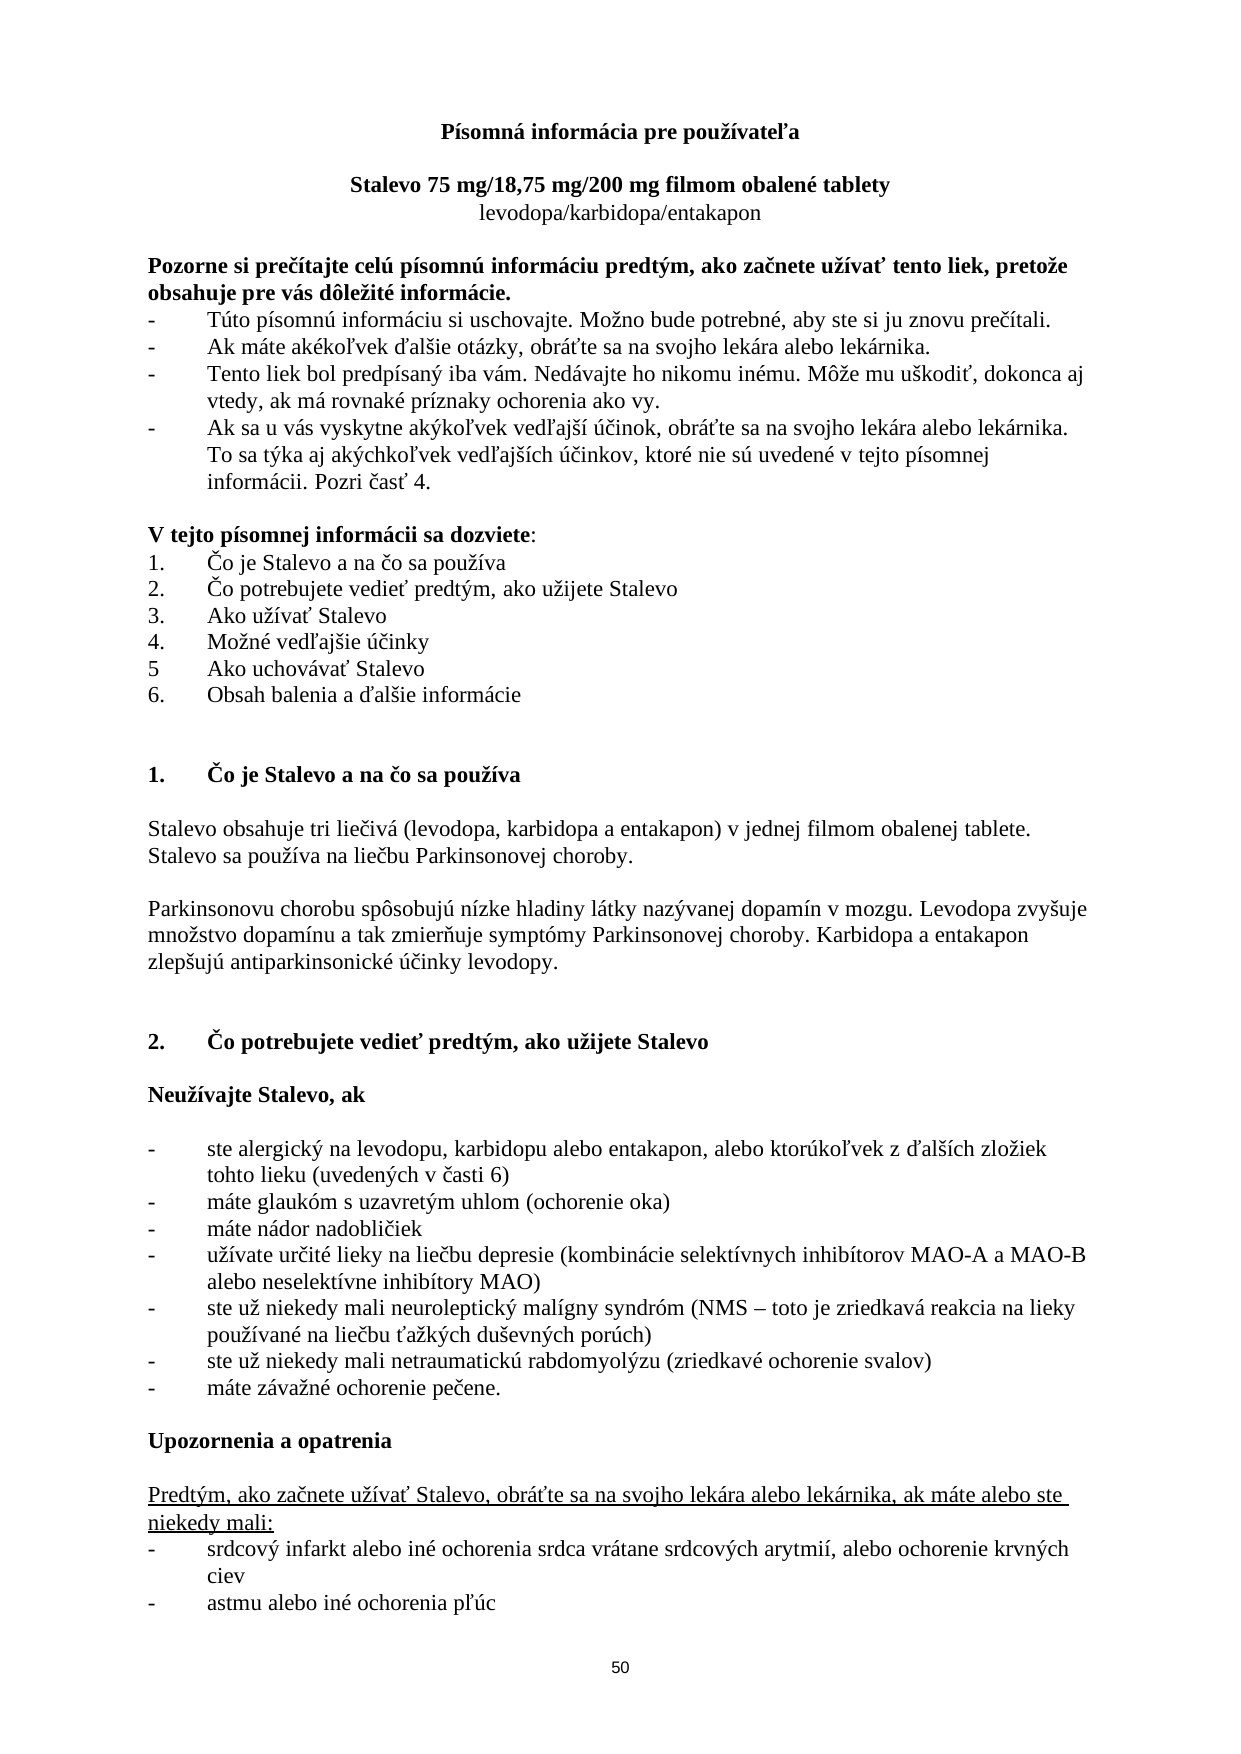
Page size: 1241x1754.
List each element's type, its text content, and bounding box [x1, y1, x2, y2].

list astmu alebo iné ochorenia pľúc [148, 1588, 1092, 1615]
text Neužívajte Stalevo, ak [148, 1081, 1092, 1108]
list Ak máte akékoľvek ďalšie otázky, obráťte sa na svojho lekára alebo lekárnika. [148, 333, 1093, 359]
text Stalevo obsahuje tri liečivá (levodopa, karbidopa a entakapon) v jednej filmom obalenej tablete. Stalevo sa používa na liečbu Parkinsonovej choroby. [148, 815, 1092, 868]
list Túto písomnú informáciu si uschovajte. Možno bude potrebné, aby ste si ju znovu prečítali. [148, 306, 1093, 333]
text 1. Čo je Stalevo a na čo sa používa [148, 761, 1092, 788]
text levodopa/karbidopa/entakapon [148, 198, 1092, 225]
text - ste už niekedy mali netraumatickú rabdomyolýzu (zriedkavé ochorenie svalov) [148, 1347, 1092, 1374]
text 2. Čo potrebujete vedieť predtým, ako užijete Stalevo [148, 1027, 1096, 1054]
text 2. Čo potrebujete vedieť predtým, ako užijete Stalevo [148, 575, 1096, 601]
text - máte nádor nadobličiek [148, 1214, 1092, 1241]
text 6. Obsah balenia a ďalšie informácie [148, 681, 1096, 708]
text stalevo 75 mg/18,75 mg/200 mg filmom obalené tablety [148, 171, 1092, 198]
text Parkinsonovu chorobu spôsobujú nízke hladiny látky nazývanej dopamín v mozgu. Levodopa zvyšuje množstvo dopamínu a tak zmierňuje symptómy Parkinsonovej choroby. Karbidopa a entakapon zlepšujú antiparkinsonické účinky levodopy. [148, 895, 1092, 974]
text - Tento liek bol predpísaný iba vám. Nedávajte ho nikomu inému. Môže mu uškodiť, dokonca aj vtedy, ak má rovnaké príznaky ochorenia ako vy. [148, 359, 1093, 413]
text - ste už niekedy mali neuroleptický malígny syndróm (NMS – toto je zriedkavá reakcia na lieky používané na liečbu ťažkých duševných porúch) [148, 1294, 1092, 1347]
list Upozornenia a opatrenia [148, 1427, 1093, 1454]
text - užívate určité lieky na liečbu depresie (kombinácie selektívnych inhibítorov MAO-A a MAO-B alebo neselektívne inhibítory MAO) [148, 1241, 1092, 1294]
text - máte glaukóm s uzavretým uhlom (ochorenie oka) [148, 1188, 1092, 1214]
list Písomná informácia pre používateľa [148, 118, 1093, 145]
text Pozorne si prečítajte celú písomnú informáciu predtým, ako začnete užívať tento liek, pretože obsahuje pre vás dôležité informácie. [148, 252, 1093, 306]
text - máte závažné ochorenie pečene. [148, 1374, 1092, 1400]
list V tejto písomnej informácii sa dozviete: [148, 521, 1093, 548]
text 1. Čo je Stalevo a na čo sa používa [148, 548, 1096, 575]
list srdcový infarkt alebo iné ochorenia srdca vrátane srdcových arytmií, alebo ochorenie krvných ciev [148, 1535, 1092, 1588]
list ste alergický na levodopu, karbidopu alebo entakapon, alebo ktorúkoľvek z ďalších zložiek tohto lieku (uvedených v časti 6) [148, 1135, 1092, 1188]
list Predtým, ako začnete užívať Stalevo, obráťte sa na svojho lekára alebo lekárnika, ak máte alebo ste [148, 1481, 1092, 1508]
list niekedy mali: [148, 1508, 1092, 1535]
text 5 Ako uchovávať Stalevo [148, 654, 1096, 681]
text 4. Možné vedľajšie účinky [148, 628, 1096, 654]
text - Ak sa u vás vyskytne akýkoľvek vedľajší účinok, obráťte sa na svojho lekára alebo lekárnika. To sa týka aj akýchkoľvek vedľajších účinkov, ktoré nie sú uvedené v tejto písomnej informácii. Pozri časť 4. [148, 413, 1092, 495]
text 3. Ako užívať Stalevo [148, 601, 1096, 628]
